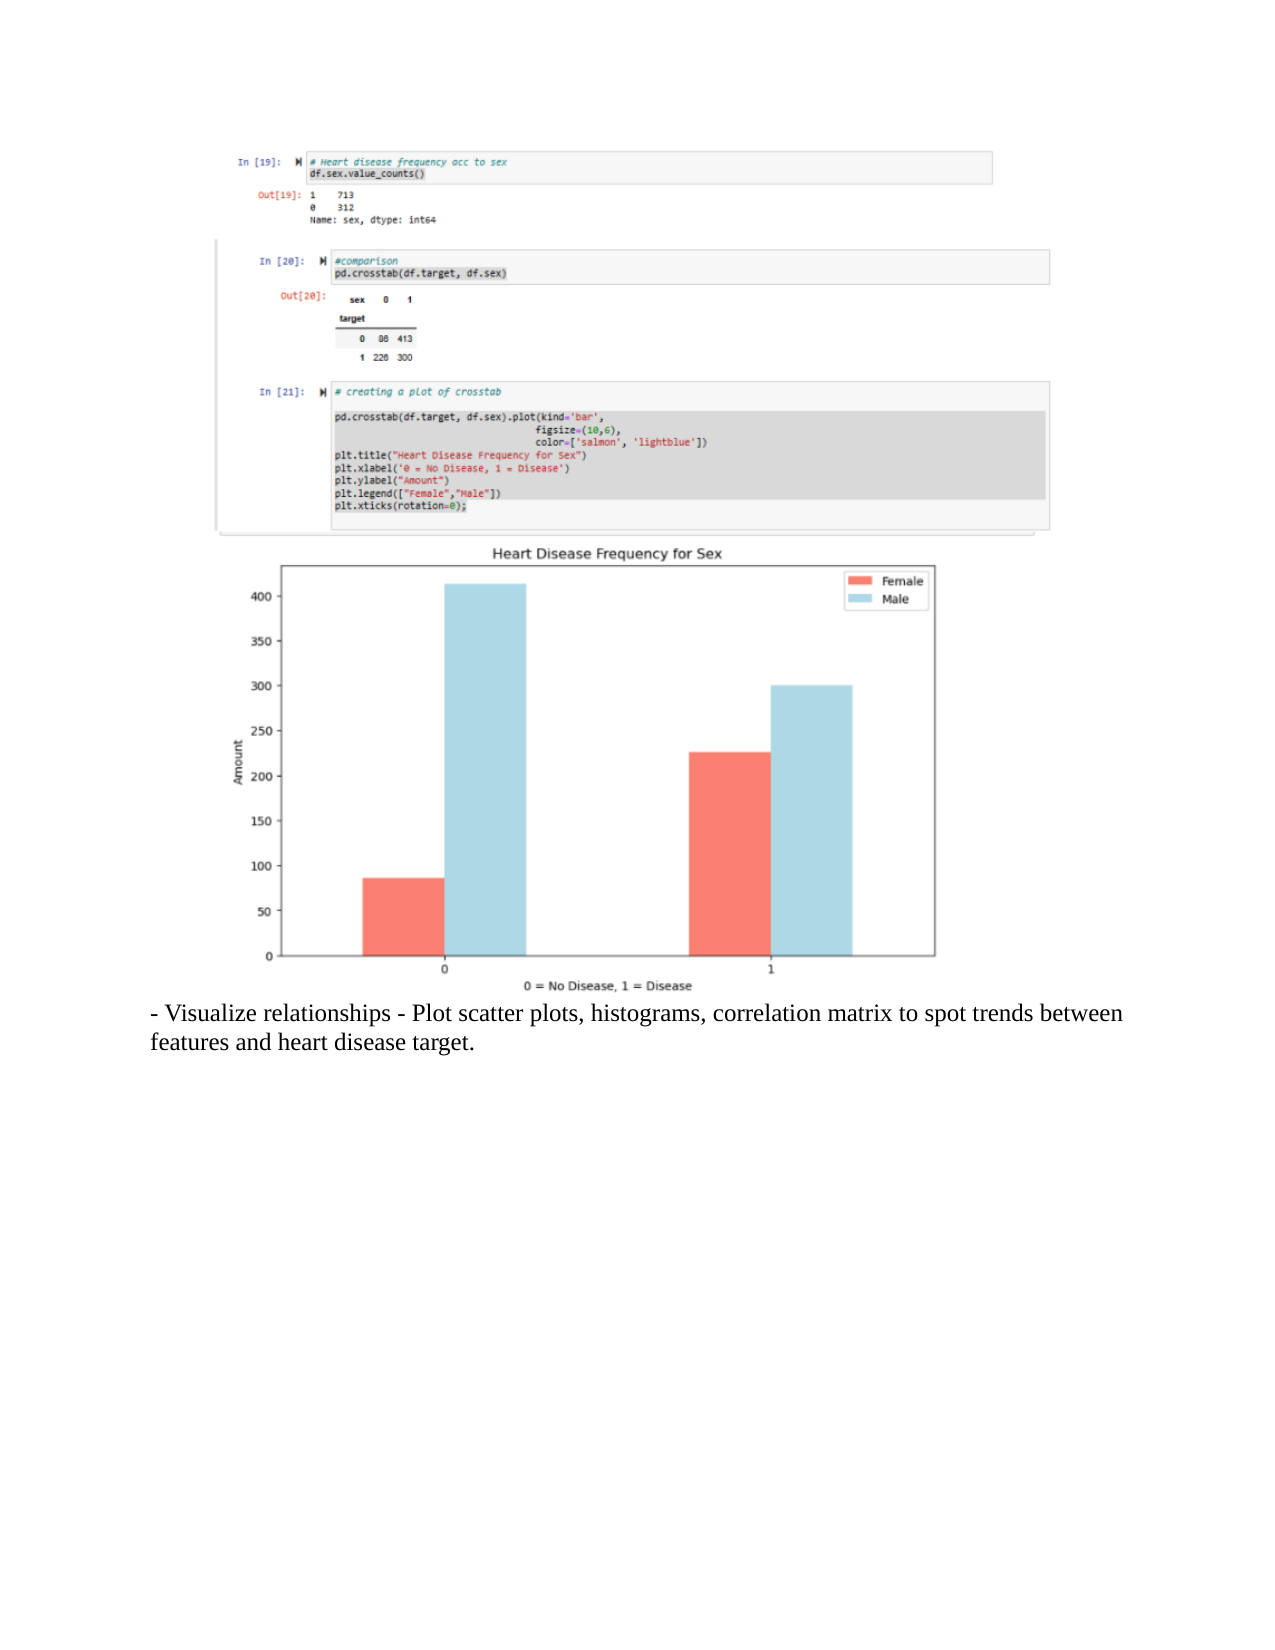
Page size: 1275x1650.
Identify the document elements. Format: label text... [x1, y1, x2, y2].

picture [150, 150, 1125, 998]
text - Visualize relationships - Plot scatter plots, histograms, correlation matrix to spot trends between features and heart disease target. [150, 998, 1125, 1056]
